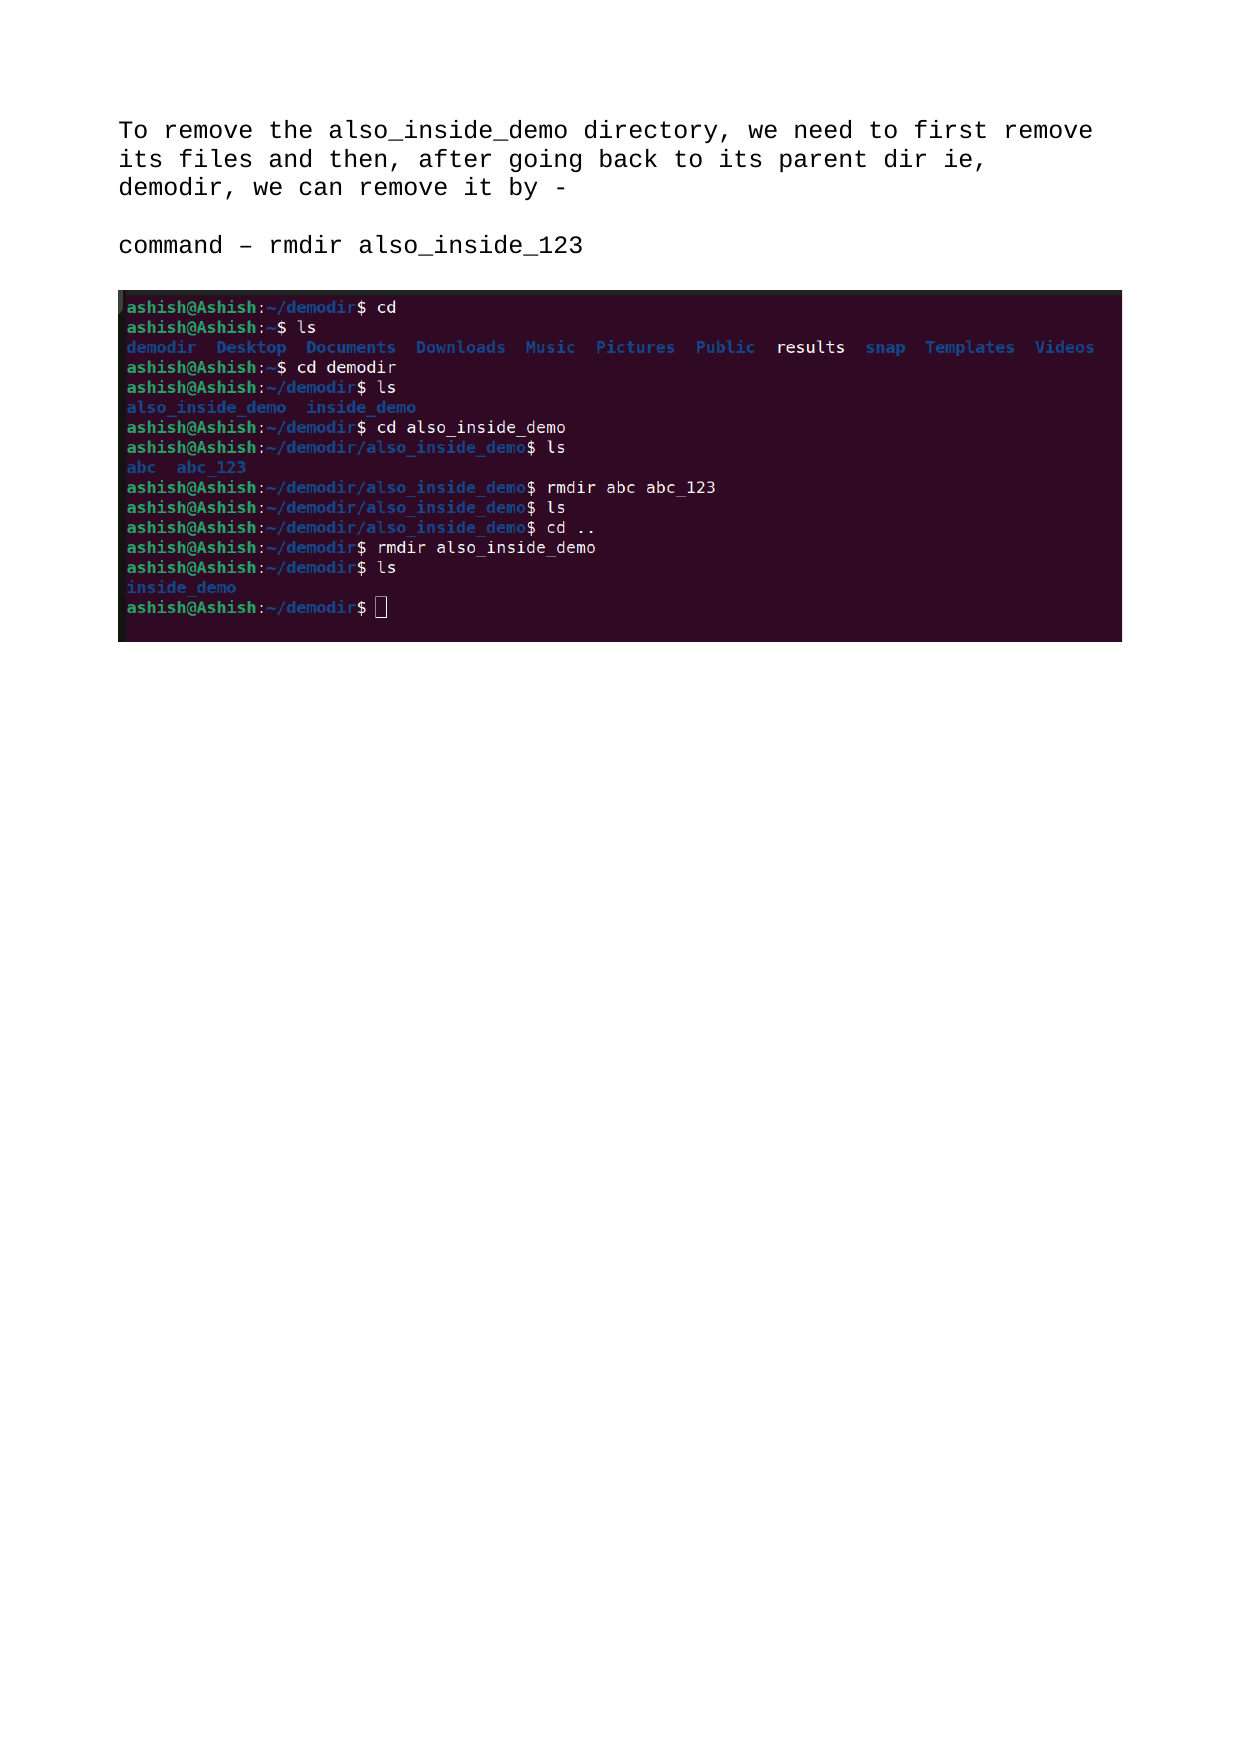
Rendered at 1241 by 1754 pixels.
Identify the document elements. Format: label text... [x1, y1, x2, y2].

picture [118, 290, 1123, 642]
text command – rmdir also_inside_123 [118, 233, 1122, 261]
text To remove the also_inside_demo directory, we need to first remove its files and then, after going back to its parent dir ie, demodir, we can remove it by - [118, 118, 1122, 203]
